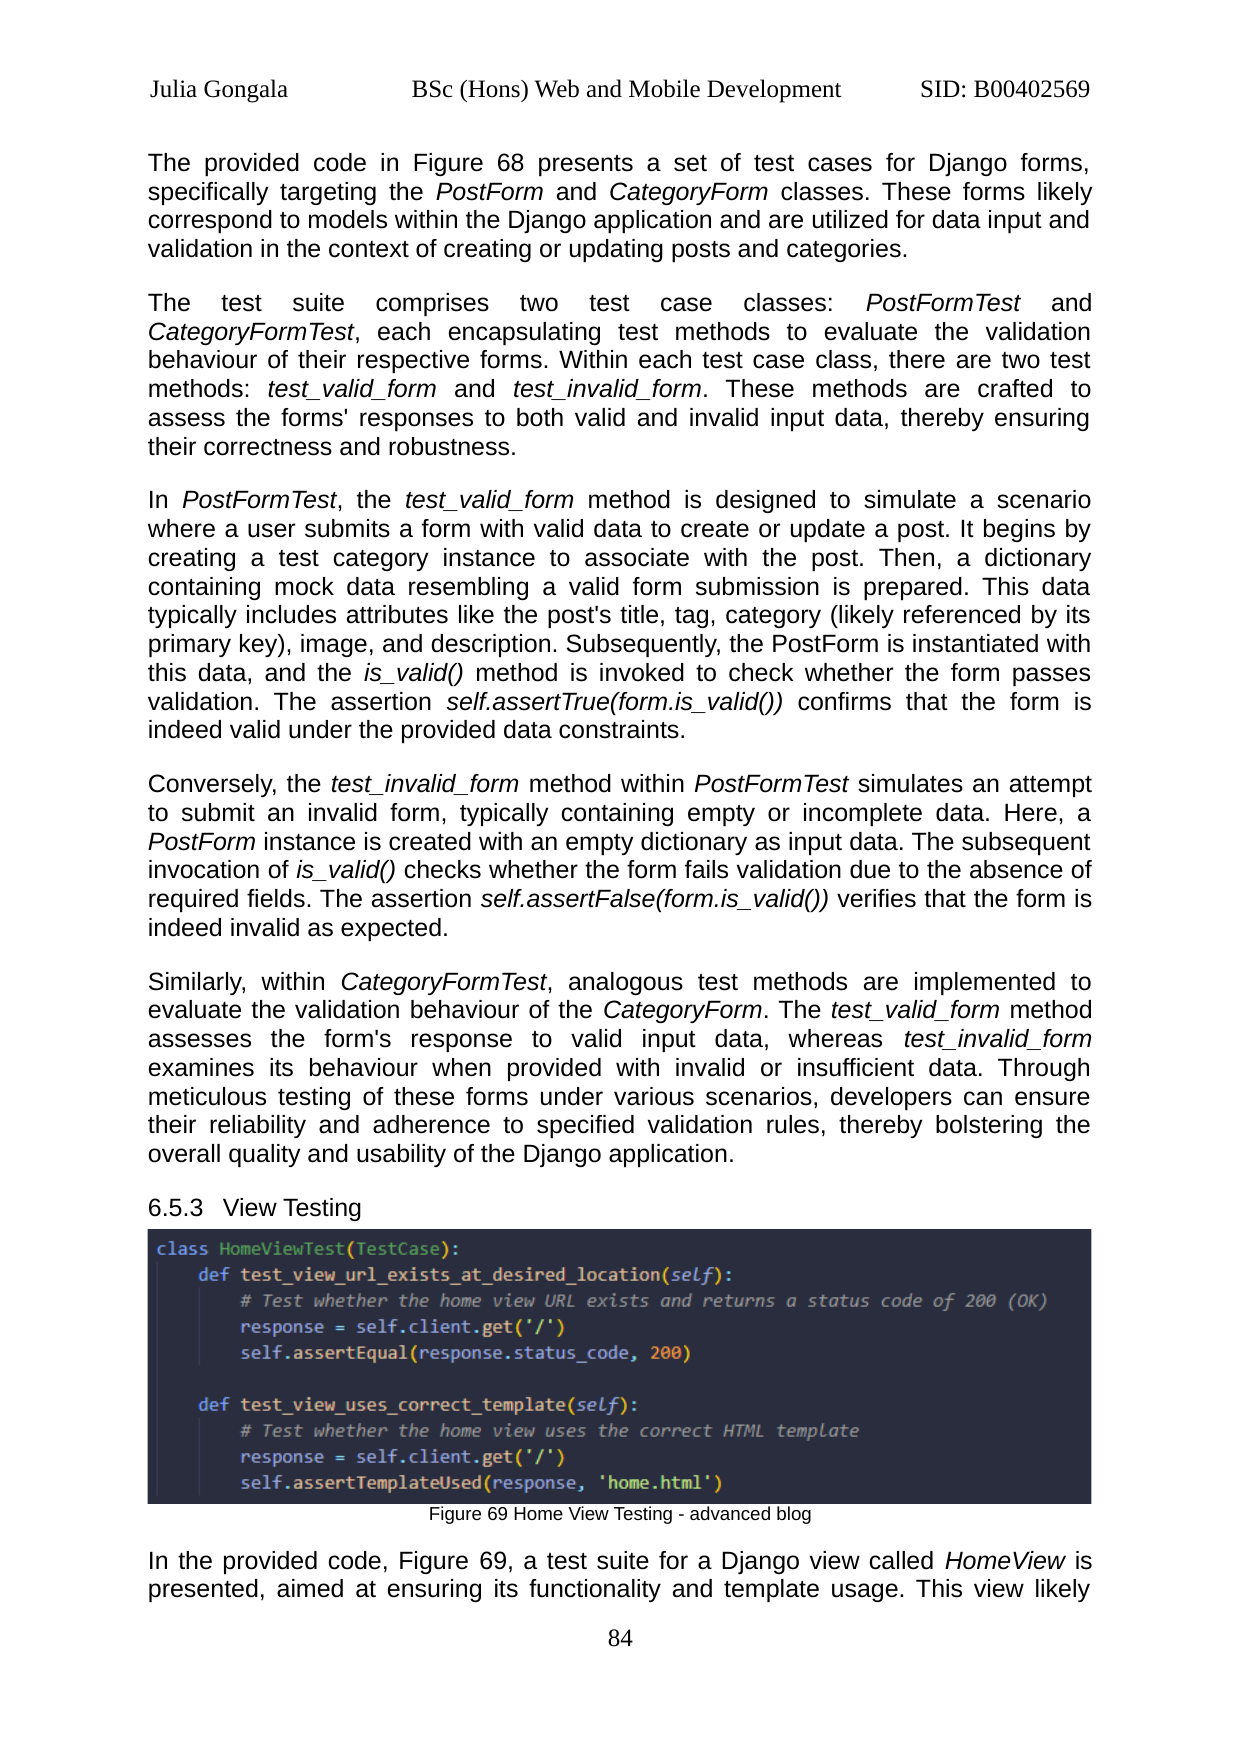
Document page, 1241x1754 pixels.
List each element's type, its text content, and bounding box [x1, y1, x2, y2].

text Figure 69 Home View Testing - advanced blog [148, 1504, 1092, 1525]
text The provided code in Figure 68 presents a set of test cases for Django forms, specifically targeting the PostForm and CategoryForm classes. These forms likely correspond to models within the Django application and are utilized for data input and validation in the context of creating or updating posts and categories. [148, 148, 1092, 263]
text The test suite comprises two test case classes: PostFormTest and CategoryFormTest, each encapsulating test methods to evaluate the validation behaviour of their respective forms. Within each test case class, there are two test methods: test_valid_form and test_invalid_form. These methods are crafted to assess the forms' responses to both valid and invalid input data, thereby ensuring their correctness and robustness. [148, 288, 1092, 460]
picture [147, 1229, 1092, 1504]
text Conversely, the test_invalid_form method within PostFormTest simulates an attempt to submit an invalid form, typically containing empty or incomplete data. Here, a PostForm instance is created with an empty dictionary as input data. The subsequent invocation of is_valid() checks whether the form fails validation due to the absence of required fields. The assertion self.assertFalse(form.is_valid()) verifies that the form is indeed invalid as expected. [148, 769, 1092, 941]
text Similarly, within CategoryFormTest, analogous test methods are implemented to evaluate the validation behaviour of the CategoryForm. The test_valid_form method assesses the form's response to valid input data, whereas test_invalid_form examines its behaviour when provided with invalid or insufficient data. Through meticulous testing of these forms under various scenarios, developers can ensure their reliability and adherence to specified validation rules, thereby bolstering the overall quality and usability of the Django application. [148, 966, 1092, 1168]
subtitle View Testing [148, 1193, 1092, 1221]
text In PostFormTest, the test_valid_form method is designed to simulate a scenario where a user submits a form with valid data to create or update a post. It begins by creating a test category instance to associate with the post. Then, a dictionary containing mock data resembling a valid form submission is prepared. This data typically includes attributes like the post's title, tag, category (likely referenced by its primary key), image, and description. Subsequently, the PostForm is instantiated with this data, and the is_valid() method is invoked to check whether the form passes validation. The assertion self.assertTrue(form.is_valid()) confirms that the form is indeed valid under the provided data constraints. [148, 485, 1092, 744]
